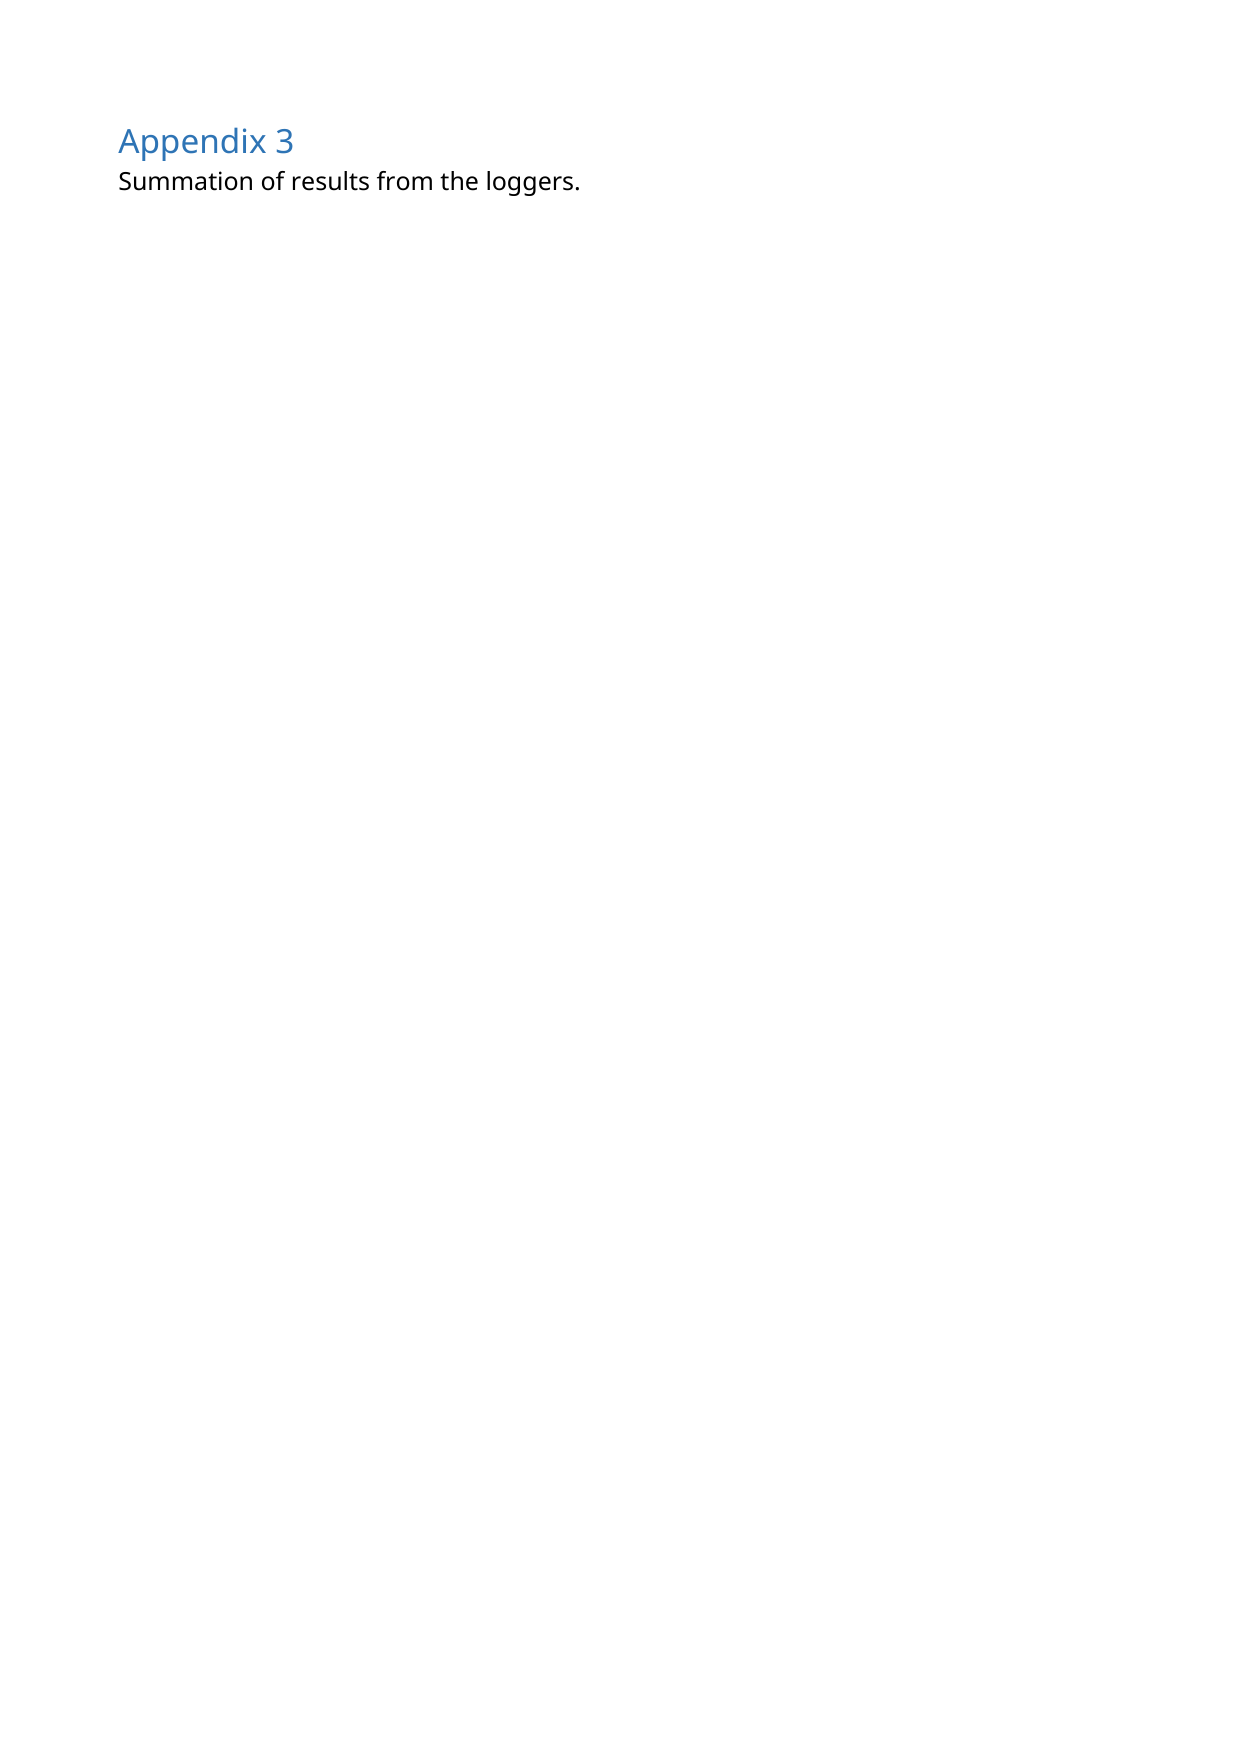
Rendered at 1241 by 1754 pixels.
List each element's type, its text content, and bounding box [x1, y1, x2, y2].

text Appendix 3 Summation of results from the loggers. [118, 118, 1122, 198]
